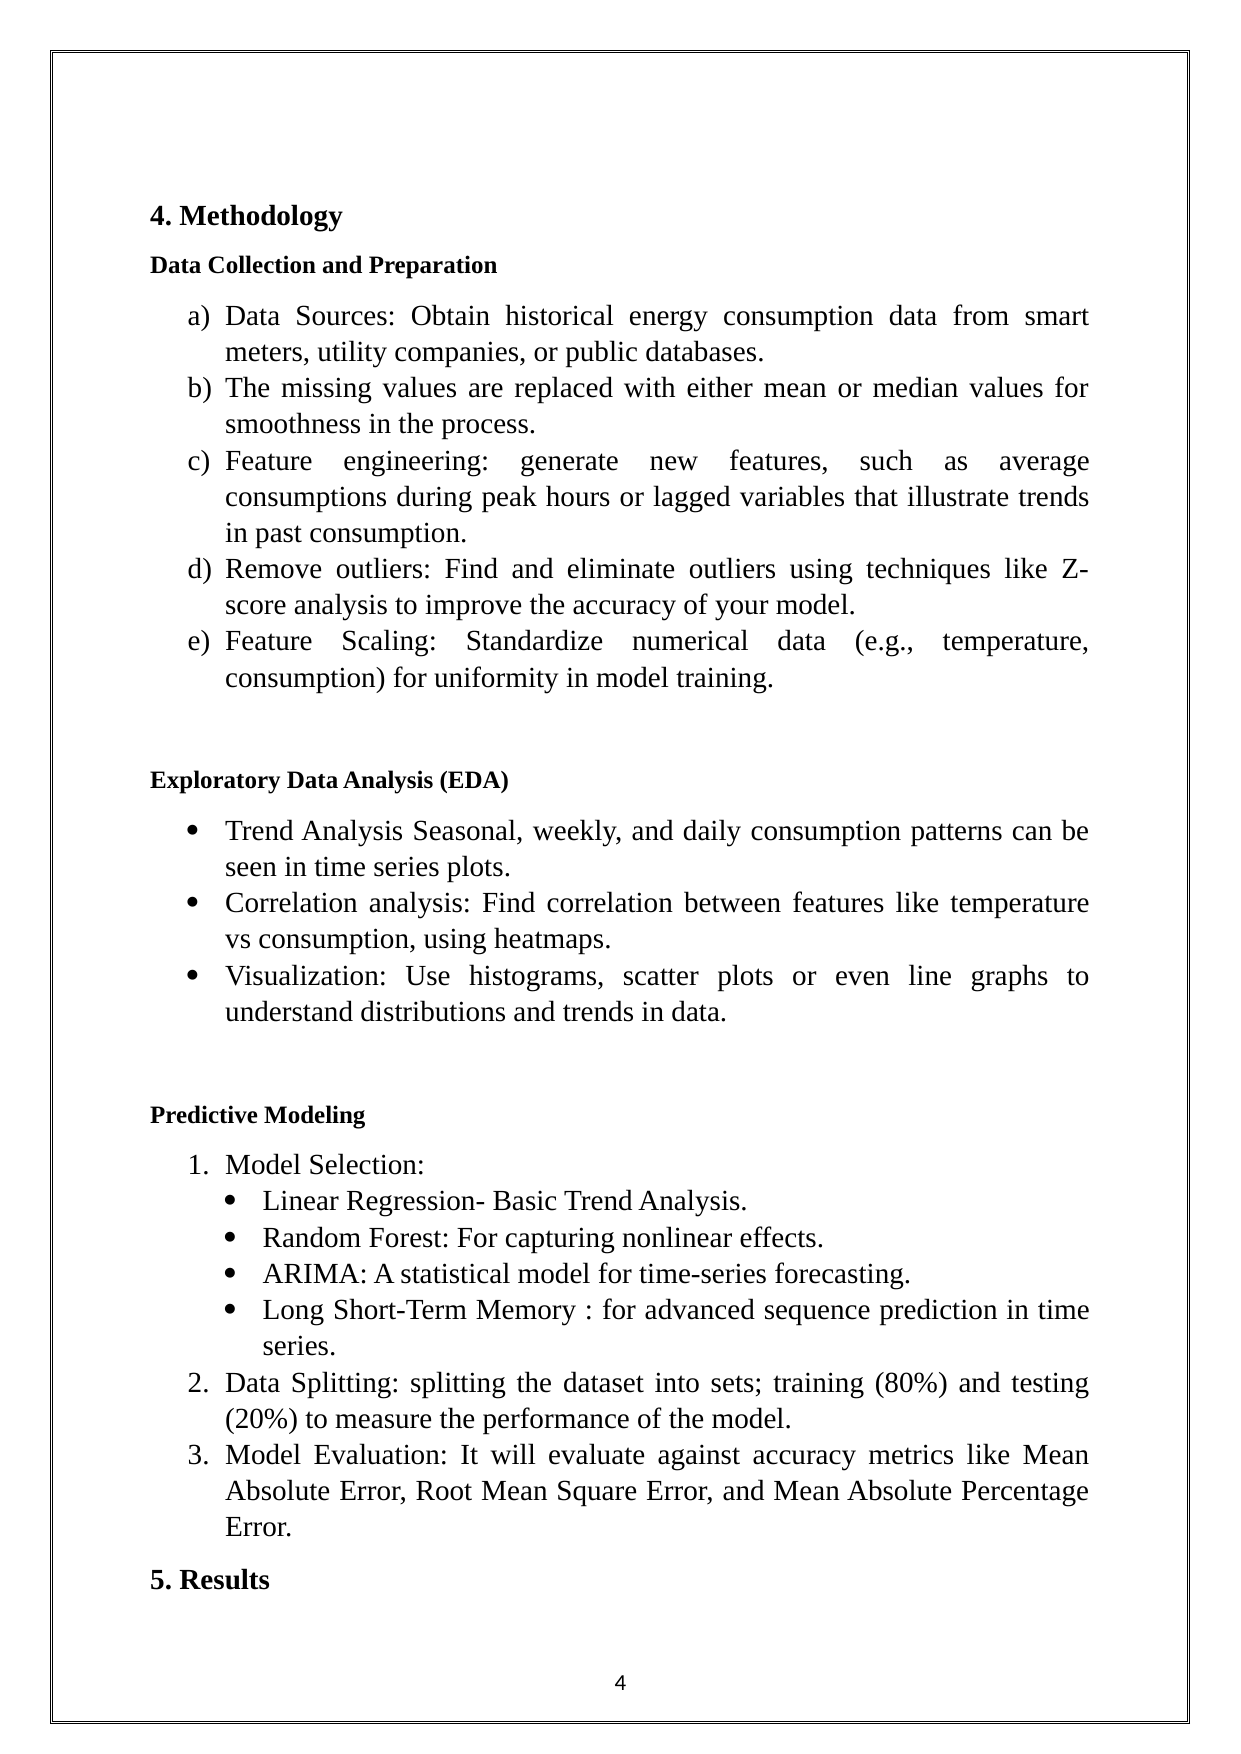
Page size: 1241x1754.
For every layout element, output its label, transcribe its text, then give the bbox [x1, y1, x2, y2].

list Linear Regression- Basic Trend Analysis. [225, 1183, 1090, 1217]
list Data Sources: Obtain historical energy consumption data from smart meters, utility companies, or public databases. [187, 298, 1090, 368]
list ARIMA: A statistical model for time-series forecasting. [225, 1256, 1090, 1290]
list Correlation analysis: Find correlation between features like temperature vs consumption, using heatmaps. [187, 885, 1090, 955]
list Model Evaluation: It will evaluate against accuracy metrics like Mean Absolute Error, Root Mean Square Error, and Mean Absolute Percentage Error. [187, 1437, 1090, 1543]
list Data Splitting: splitting the dataset into sets; training (80%) and testing (20%) to measure the performance of the model. [187, 1365, 1090, 1434]
list Remove outliers: Find and eliminate outliers using techniques like Z-score analysis to improve the accuracy of your model. [187, 551, 1090, 621]
list Model Selection: [187, 1147, 1090, 1181]
text 5. Results [150, 1562, 1090, 1596]
list Feature Scaling: Standardize numerical data (e.g., temperature, consumption) for uniformity in model training. [187, 623, 1090, 693]
text Predictive Modeling [150, 1100, 1090, 1128]
list Long Short-Term Memory : for advanced sequence prediction in time series. [225, 1292, 1090, 1362]
list The missing values are replaced with either mean or median values for smoothness in the process. [187, 371, 1090, 440]
list Feature engineering: generate new features, such as average consumptions during peak hours or lagged variables that illustrate trends in past consumption. [187, 443, 1090, 549]
text Exploratory Data Analysis (EDA) [150, 765, 1090, 794]
list Trend Analysis Seasonal, weekly, and daily consumption patterns can be seen in time series plots. [187, 813, 1090, 883]
text Data Collection and Preparation [150, 251, 1090, 279]
list Random Forest: For capturing nonlinear effects. [225, 1220, 1090, 1253]
text 4. Methodology [150, 198, 1090, 231]
list Visualization: Use histograms, scatter plots or even line graphs to understand distributions and trends in data. [187, 958, 1090, 1028]
